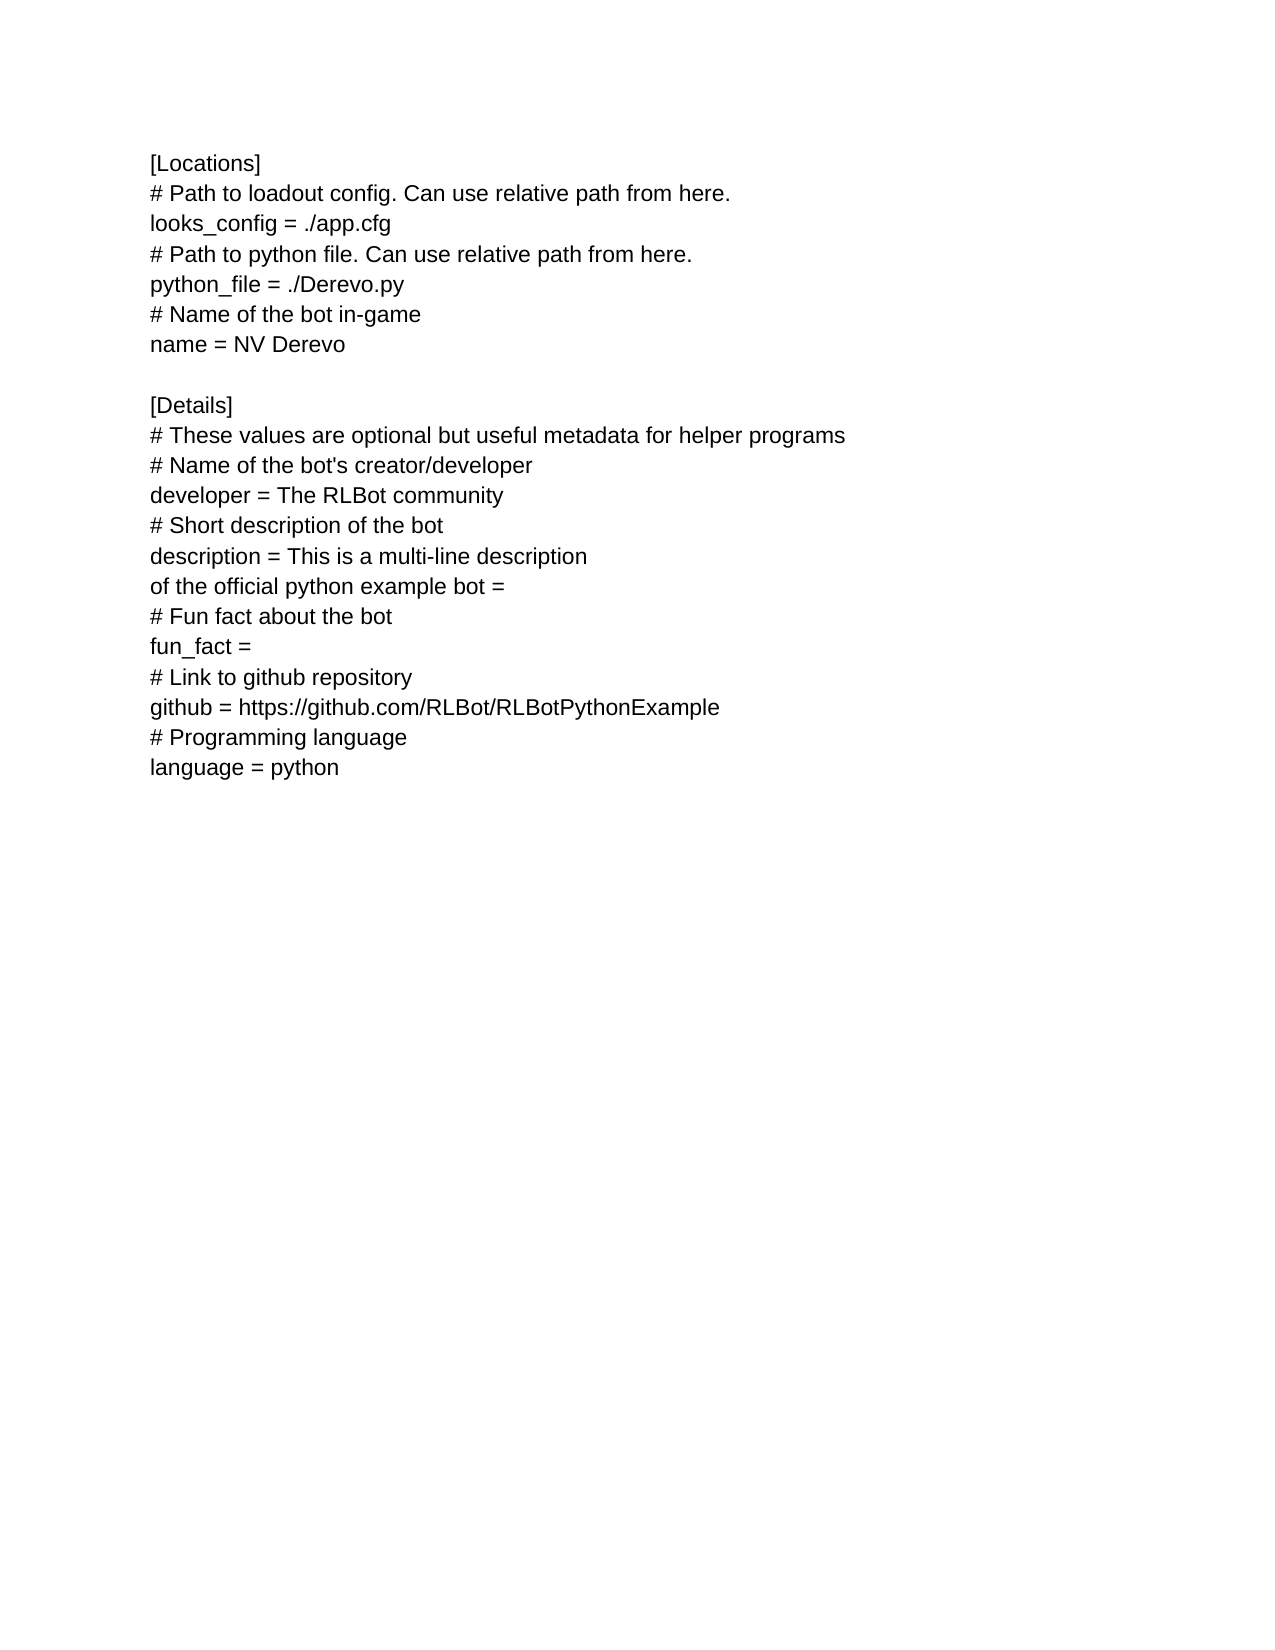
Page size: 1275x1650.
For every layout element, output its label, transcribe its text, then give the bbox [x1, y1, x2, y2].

text # Path to python file. Can use relative path from here. [150, 241, 1125, 267]
text [Details] [150, 392, 1125, 418]
text github = https://github.com/RLBot/RLBotPythonExample [150, 694, 1125, 720]
text # Fun fact about the bot [150, 603, 1125, 629]
text # Name of the bot in-game [150, 301, 1125, 327]
text language = python [150, 754, 1125, 781]
text # Path to loadout config. Can use relative path from here. [150, 180, 1125, 207]
text name = NV Derevo [150, 331, 1125, 358]
text # Short description of the bot [150, 512, 1125, 539]
text # These values are optional but useful metadata for helper programs [150, 422, 1125, 448]
text # Link to github repository [150, 663, 1125, 690]
text python_file = ./Derevo.py [150, 271, 1125, 297]
text looks_config = ./app.cfg [150, 210, 1125, 237]
text [Locations] [150, 150, 1125, 176]
text developer = The RLBot community [150, 482, 1125, 509]
text # Name of the bot's creator/developer [150, 452, 1125, 478]
text # Programming language [150, 724, 1125, 750]
text fun_fact = [150, 633, 1125, 660]
text of the official python example bot = [150, 573, 1125, 599]
text description = This is a multi-line description [150, 543, 1125, 569]
